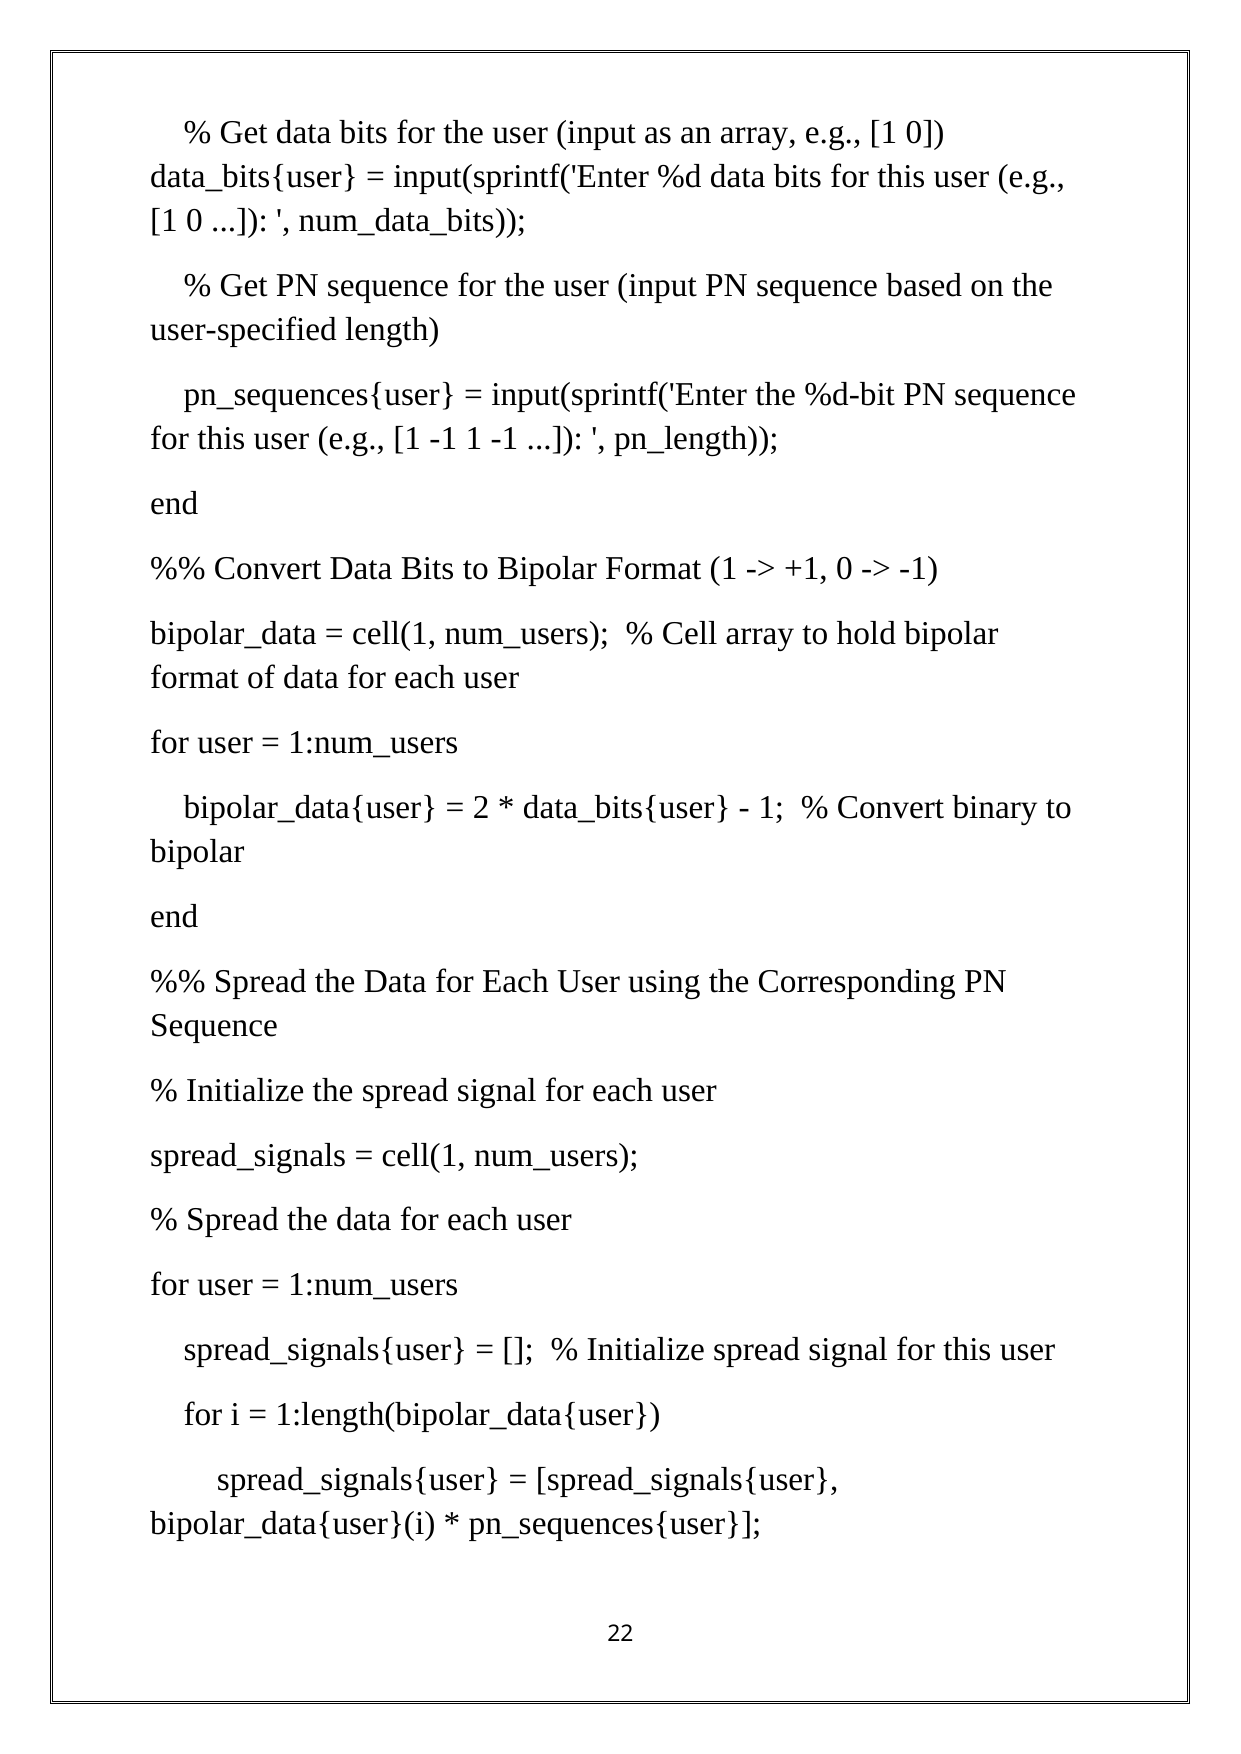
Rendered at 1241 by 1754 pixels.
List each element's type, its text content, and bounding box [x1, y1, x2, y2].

text % Initialize the spread signal for each user [150, 1070, 1090, 1108]
text % Get PN sequence for the user (input PN sequence based on the user-specified length) [150, 266, 1090, 348]
text for user = 1:num_users [150, 722, 1090, 761]
text bipolar_data = cell(1, num_users); % Cell array to hold bipolar format of data for each user [150, 613, 1090, 696]
text % Get data bits for the user (input as an array, e.g., [1 0]) data_bits{user} = input(sprintf('Enter %d data bits for this user (e.g., [1 0 ...]): ', num_data_bits)); [150, 112, 1090, 239]
text for i = 1:length(bipolar_data{user}) [150, 1394, 1090, 1433]
text end [150, 896, 1090, 934]
text for user = 1:num_users [150, 1264, 1090, 1303]
text spread_signals{user} = [spread_signals{user}, bipolar_data{user}(i) * pn_sequences{user}]; [150, 1459, 1090, 1542]
text bipolar_data{user} = 2 * data_bits{user} - 1; % Convert binary to bipolar [150, 787, 1090, 869]
text spread_signals = cell(1, num_users); [150, 1135, 1090, 1173]
text % Spread the data for each user [150, 1200, 1090, 1238]
text pn_sequences{user} = input(sprintf('Enter the %d-bit PN sequence for this user (e.g., [1 -1 1 -1 ...]): ', pn_length)); [150, 374, 1090, 457]
text spread_signals{user} = []; % Initialize spread signal for this user [150, 1329, 1090, 1368]
text %% Spread the Data for Each User using the Corresponding PN Sequence [150, 961, 1090, 1043]
text %% Convert Data Bits to Bipolar Format (1 -> +1, 0 -> -1) [150, 548, 1090, 587]
text end [150, 483, 1090, 522]
